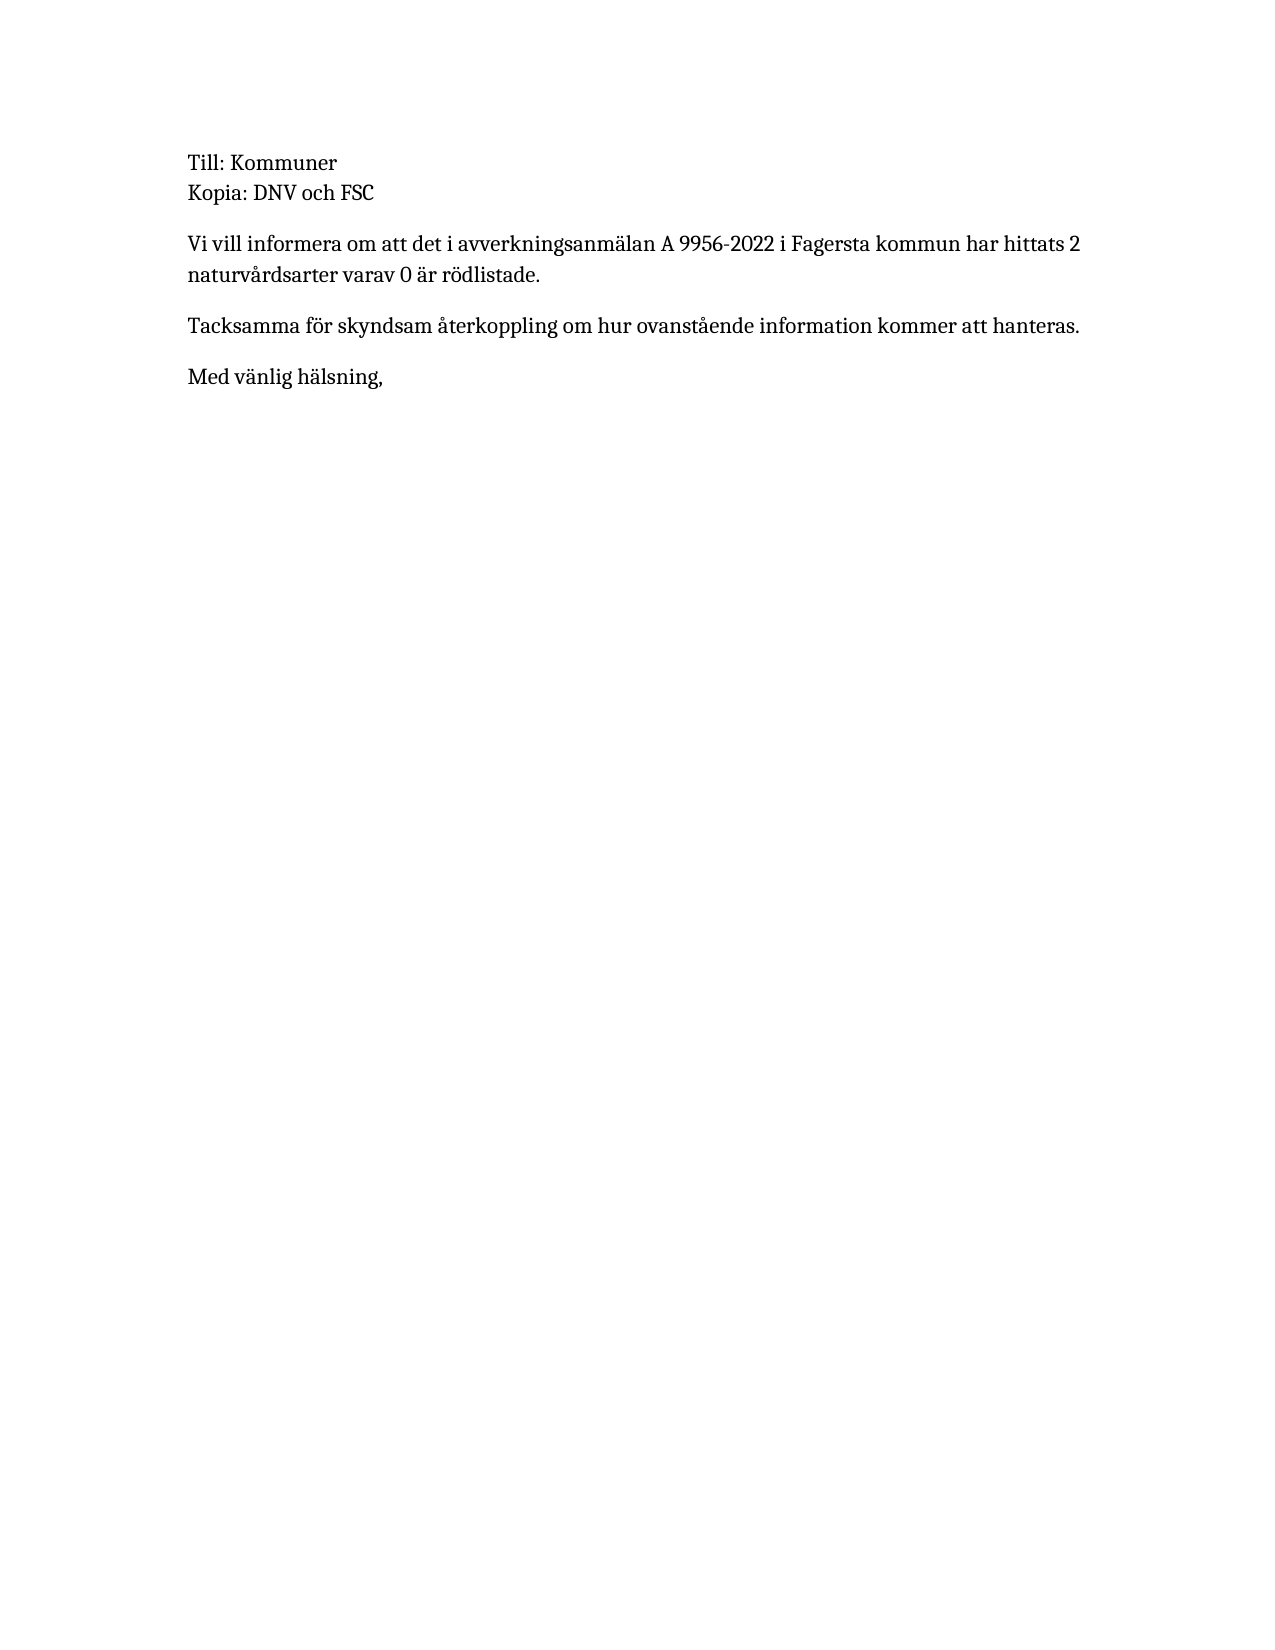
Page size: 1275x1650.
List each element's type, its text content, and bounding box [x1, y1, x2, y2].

text Tacksamma för skyndsam återkoppling om hur ovanstående information kommer att hanteras. [187, 312, 1087, 339]
text Till: Kommuner Kopia: DNV och FSC [187, 150, 1087, 207]
text Med vänlig hälsning, [187, 363, 1087, 420]
text Vi vill informera om att det i avverkningsanmälan A 9956-2022 i Fagersta kommun har hittats 2 naturvårdsarter varav 0 är rödlistade. [187, 231, 1087, 288]
